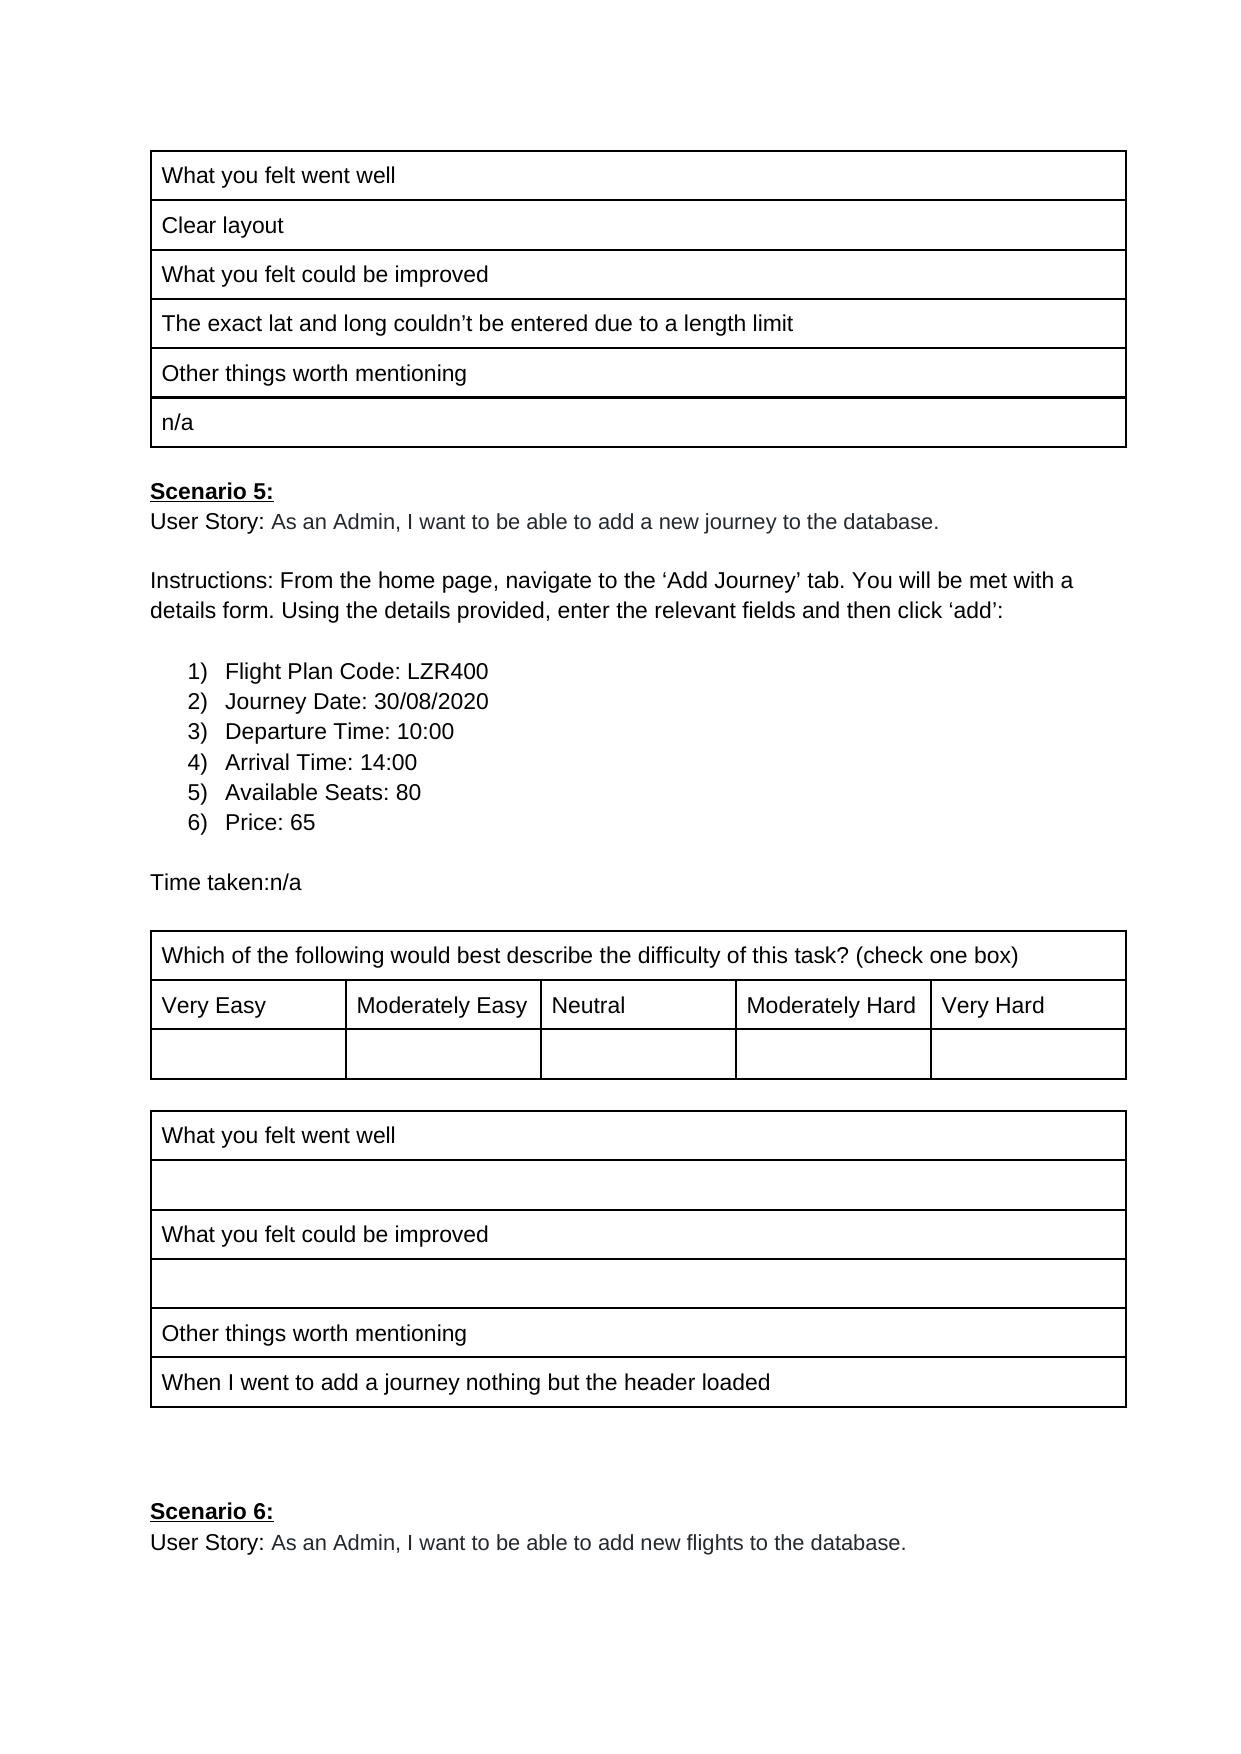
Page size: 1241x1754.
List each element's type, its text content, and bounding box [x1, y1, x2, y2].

table_header What you felt went well [152, 152, 1125, 199]
table_header What you felt went well [152, 1112, 1125, 1159]
table_cell Neutral [542, 981, 735, 1028]
table_cell [152, 1260, 1125, 1307]
table_cell The exact lat and long couldn’t be entered due to a length limit [152, 300, 1125, 347]
text Instructions: From the home page, navigate to the ‘Add Journey’ tab. You will be met with a details form. Using the details provided, enter the relevant fields and then click ‘add’: [150, 567, 1090, 624]
table_cell [932, 1030, 1125, 1078]
table_cell Moderately Easy [347, 981, 540, 1028]
table_cell n/a [152, 399, 1125, 446]
table_cell What you felt could be improved [152, 1211, 1125, 1258]
list Price: 65 [187, 809, 1090, 835]
text Scenario 5: [150, 478, 1090, 504]
list Arrival Time: 14:00 [187, 748, 1090, 775]
table_cell Moderately Hard [737, 981, 930, 1028]
list Journey Date: 30/08/2020 [187, 688, 1090, 714]
table_cell [152, 1161, 1125, 1208]
table_cell When I went to add a journey nothing but the header loaded [152, 1358, 1125, 1406]
table_cell Very Hard [932, 981, 1125, 1028]
table_cell Other things worth mentioning [152, 1309, 1125, 1356]
table_cell What you felt could be improved [152, 251, 1125, 298]
table_cell [152, 1030, 345, 1078]
list Flight Plan Code: LZR400 [187, 658, 1090, 684]
table_cell Clear layout [152, 201, 1125, 248]
table_header Which of the following would best describe the difficulty of this task? (check one box) [152, 932, 1125, 979]
list Available Seats: 80 [187, 779, 1090, 805]
table_cell [737, 1030, 930, 1078]
list Departure Time: 10:00 [187, 718, 1090, 745]
table_cell Other things worth mentioning [152, 349, 1125, 396]
table_cell [542, 1030, 735, 1078]
table_cell [347, 1030, 540, 1078]
table_cell Very Easy [152, 981, 345, 1028]
text Time taken:n/a [150, 869, 1090, 896]
text User Story: As an Admin, I want to be able to add new flights to the database. [150, 1528, 1090, 1555]
text Scenario 6: [150, 1498, 1090, 1524]
text User Story: As an Admin, I want to be able to add a new journey to the database. [150, 508, 1090, 534]
